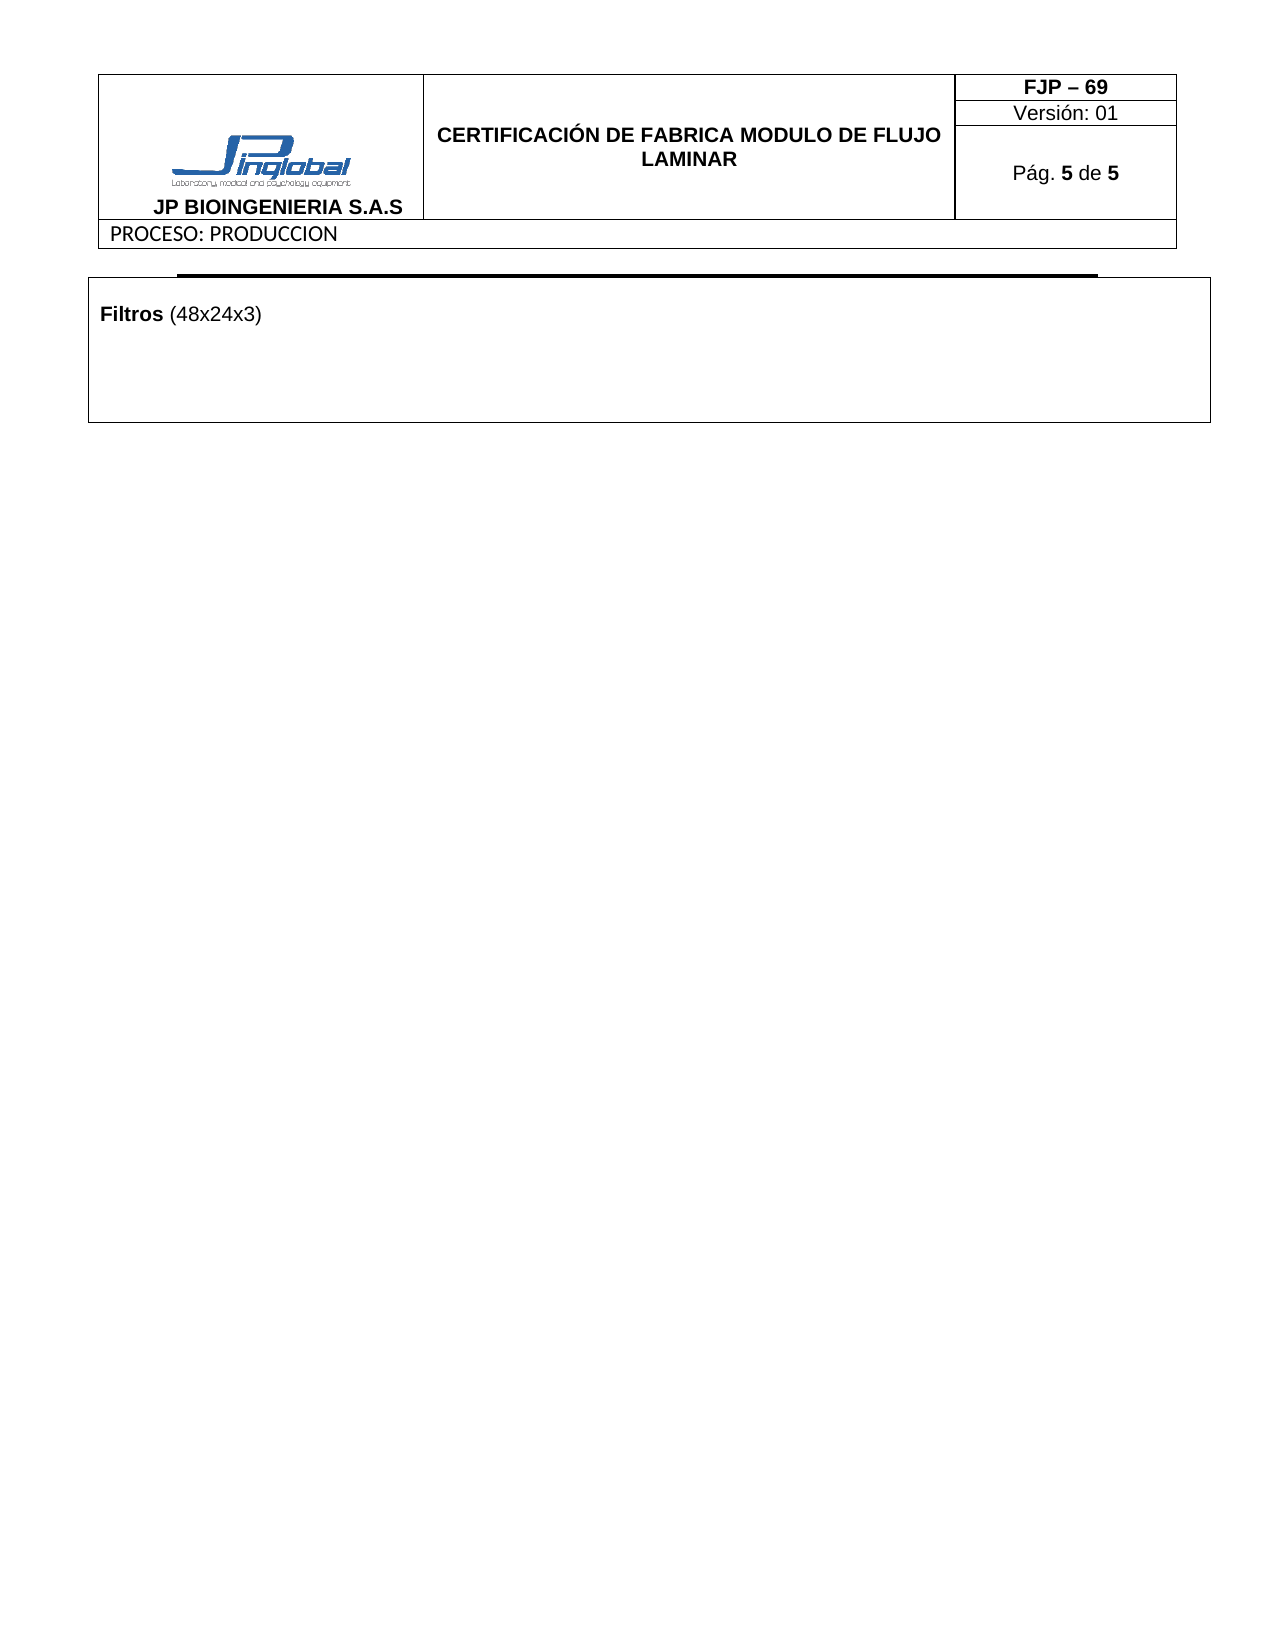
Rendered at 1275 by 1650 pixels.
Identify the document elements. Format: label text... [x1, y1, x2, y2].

picture [160, 127, 362, 195]
